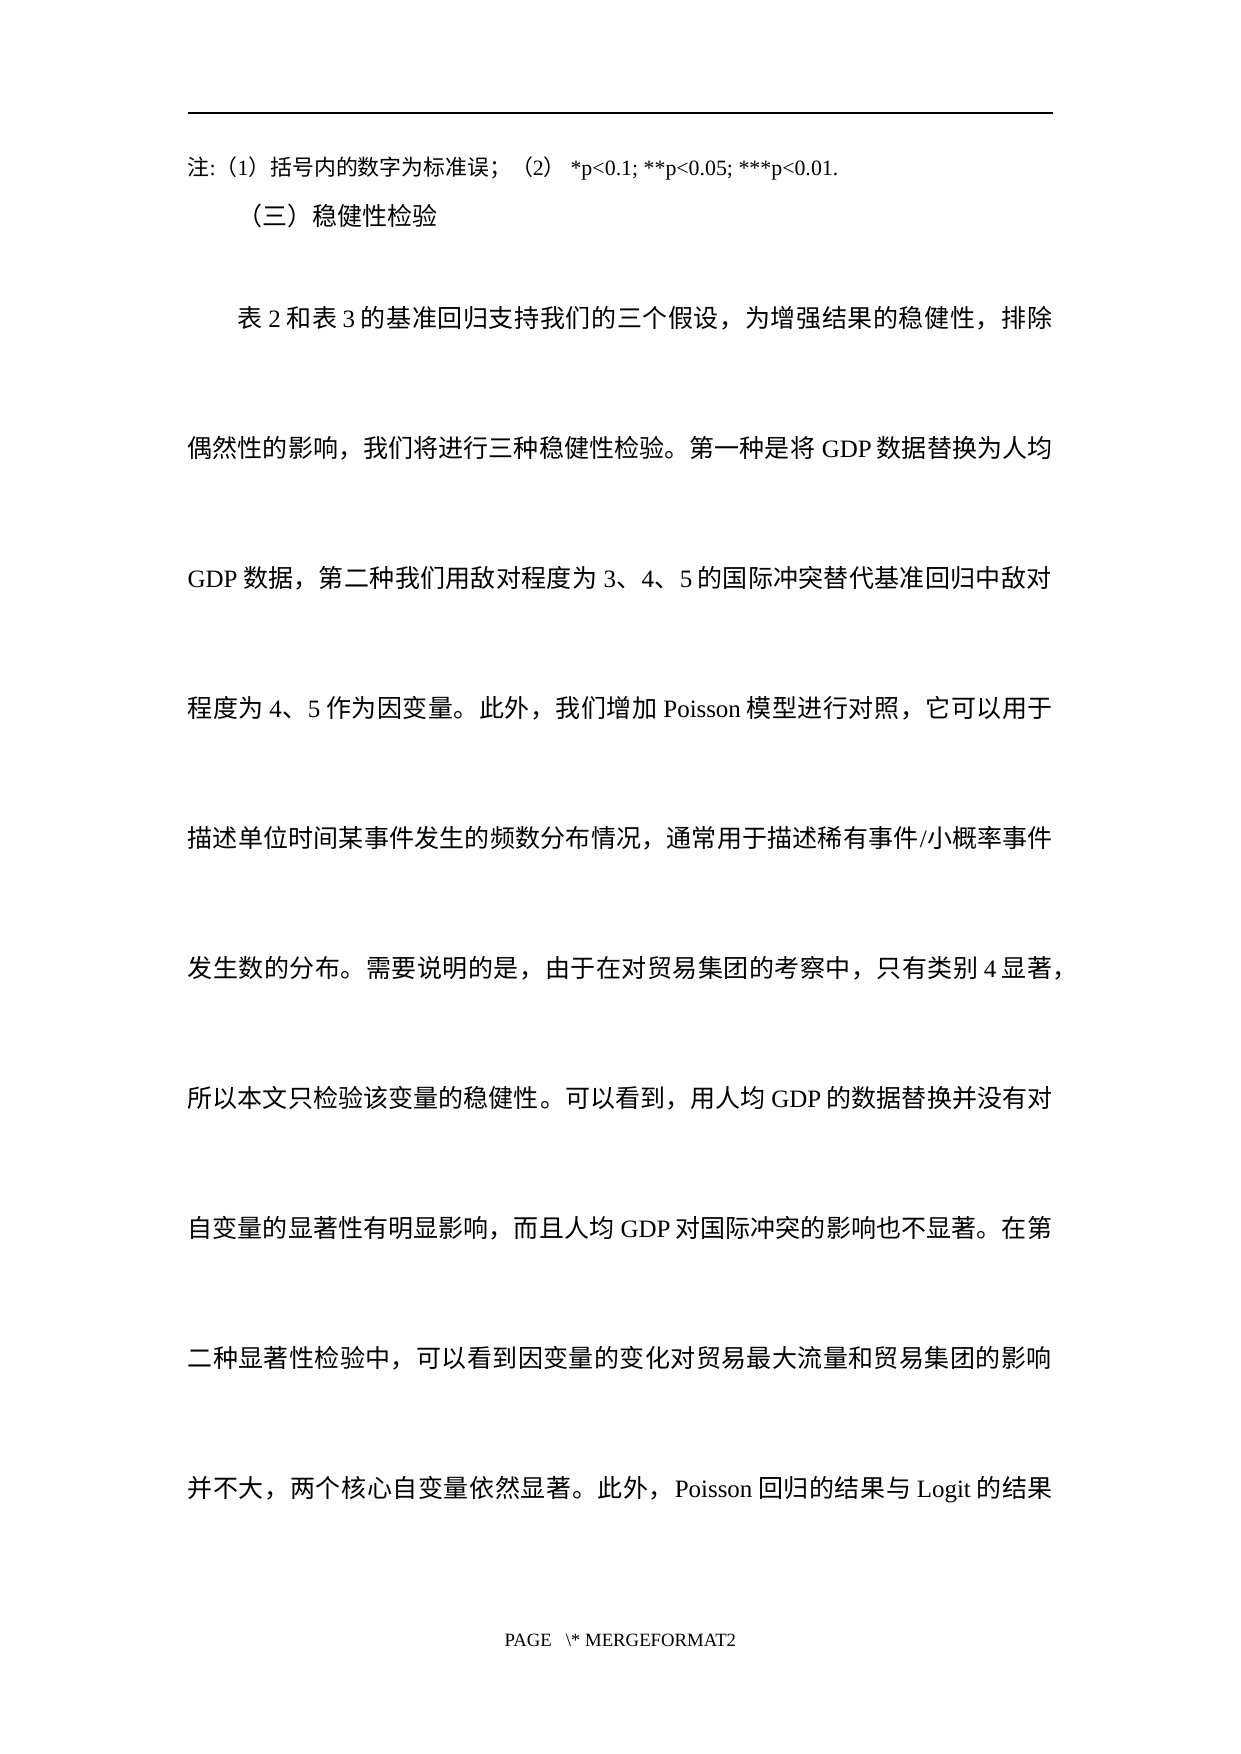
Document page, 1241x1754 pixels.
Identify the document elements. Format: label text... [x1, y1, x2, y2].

text （三）稳健性检验 [187, 182, 1053, 247]
text 注:（1）括号内的数字为标准误；（2） *p<0.1; **p<0.05; ***p<0.01. [187, 150, 1053, 182]
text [187, 284, 1053, 1519]
